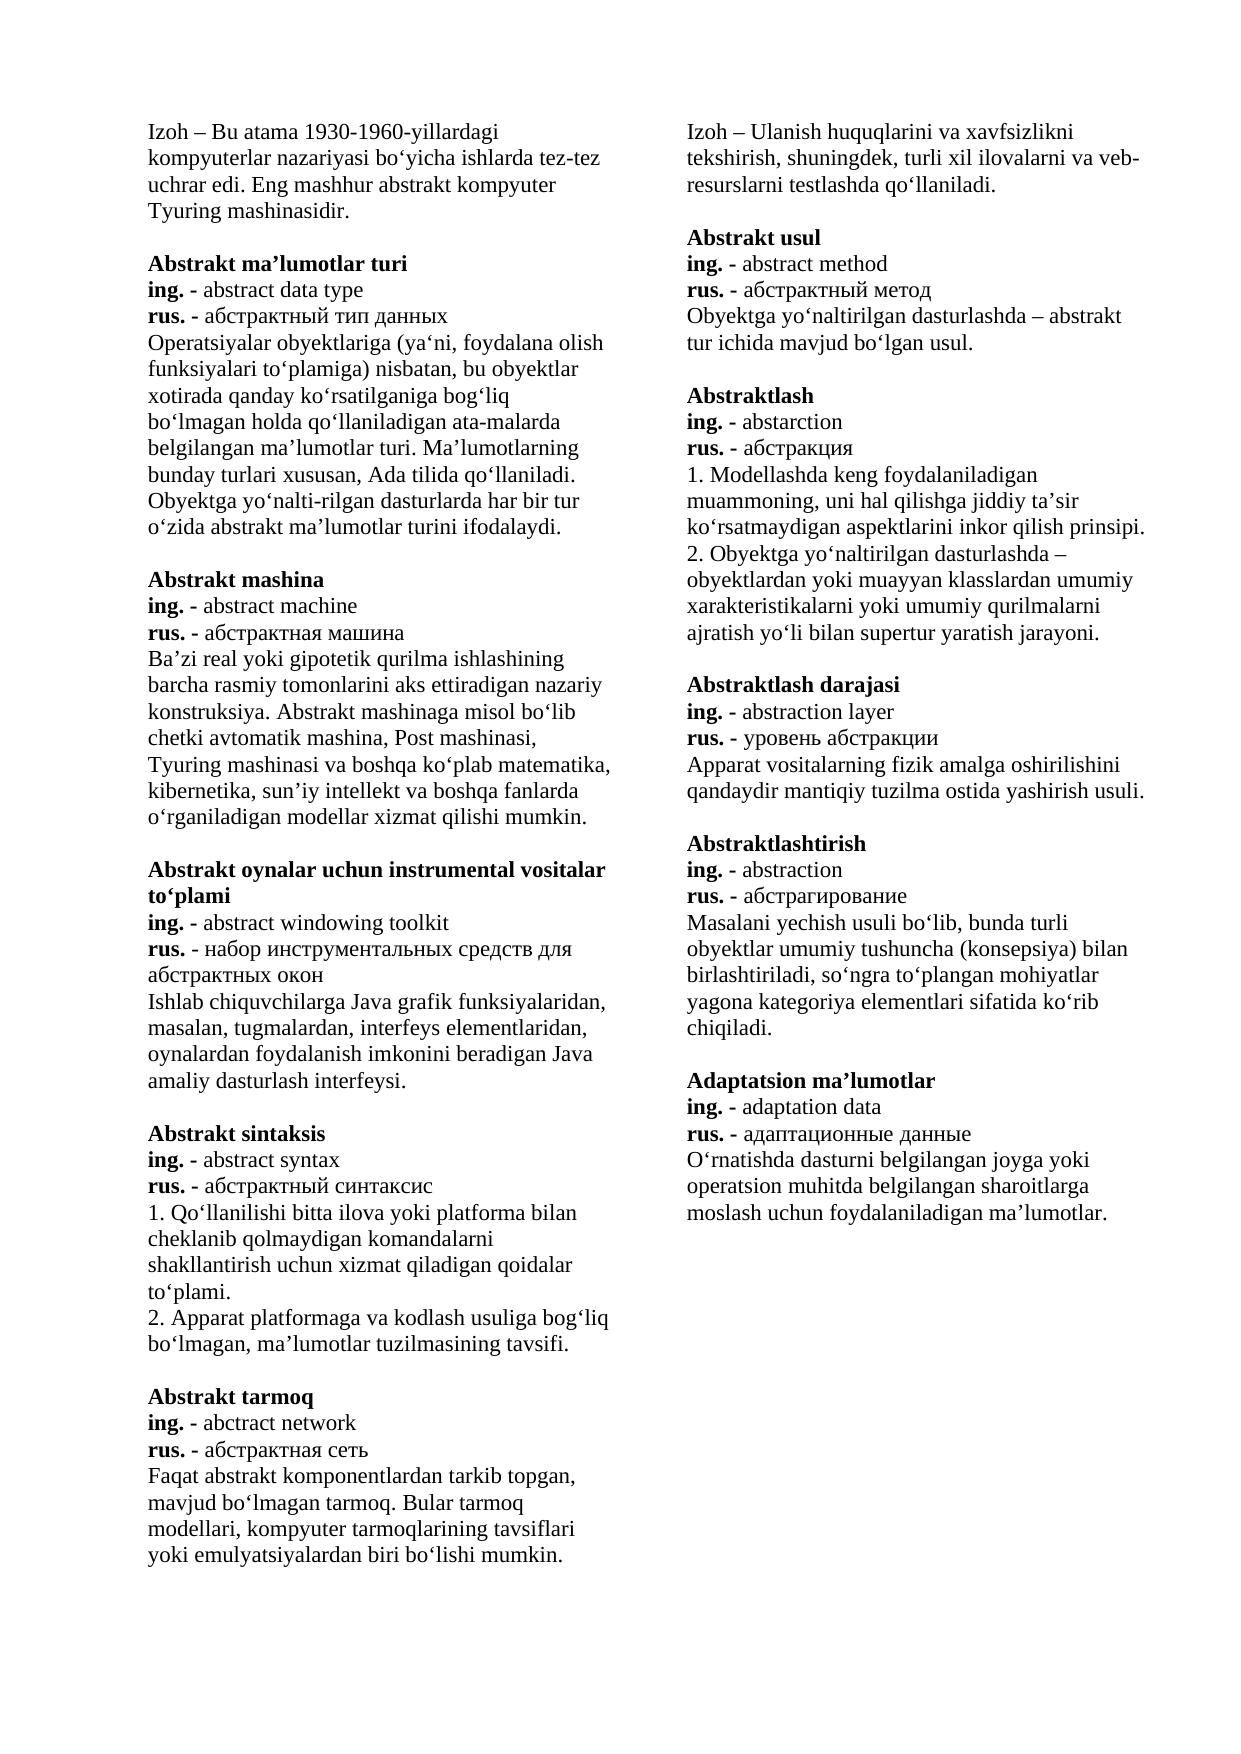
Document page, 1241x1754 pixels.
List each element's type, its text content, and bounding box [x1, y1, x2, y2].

text rus. - абстрактный тип данных [148, 303, 613, 329]
text Apparat vositalarning fizik amalga oshirilishini qandaydir mantiqiy tuzilma ostida yashirish usuli. [687, 751, 1152, 803]
text ing. - аbstract machine [148, 592, 613, 619]
text ing. - abstract windowing toolkit [148, 909, 613, 935]
text rus. - абстрагирование [687, 882, 1152, 909]
text Izoh ‒ Ulanish huquqlarini va xavfsizlikni tekshirish, shuningdek, turli xil ilovalarni va veb-resurslarni testlashda qo‘llaniladi. [687, 118, 1152, 197]
text ing. - abstract syntax [148, 1146, 613, 1172]
text 2. Apparat platformaga va kodlash usuliga bog‘liq bo‘lmagan, ma’lumotlar tuzilmasining tavsifi. [148, 1304, 613, 1357]
text Abstrakt sintaksis [148, 1119, 613, 1146]
text Izoh ‒ Bu atama 1930-1960-yillardagi kompyuterlar nazariyasi bo‘yicha ishlarda tez-tez uchrar edi. Eng mashhur abstrakt kompyuter Tyuring mashinasidir. [148, 118, 613, 223]
text rus. - абстрактный синтаксис [148, 1172, 613, 1199]
text Faqat abstrakt komponentlardan tarkib topgan, mavjud bo‘lmagan tarmoq. Bular tarmoq modellari, kompyuter tarmoqlarining tavsiflari yoki emulyatsiyalardan biri bo‘lishi mumkin. [148, 1462, 613, 1568]
text rus. - набор инструментальных средств для абстрактных окон [148, 935, 613, 988]
text Operatsiyalar obyektlariga (ya‘ni, foydalana olish funksiyalari to‘plamiga) nisbatan, bu obyektlar xotirada qanday ko‘rsatilganiga bog‘liq bo‘lmagan holda qo‘llaniladigan ata-malarda belgilangan ma’lumotlar turi. Ma’lumotlarning bunday turlari xususan, Ada tilida qo‘llaniladi. Obyektga yo‘nalti-rilgan dasturlarda har bir tur o‘zida abstrakt ma’lumotlar turini ifodalaydi. [148, 329, 613, 540]
text Abstrakt tarmoq [148, 1383, 613, 1409]
text Abstrakt mashina [148, 566, 613, 592]
text Masalani yechish usuli bo‘lib, bunda turli obyektlar umumiy tushuncha (konsepsiya) bilan birlashtiriladi, so‘ngra to‘plangan mohiyatlar yagona kategoriya elementlari sifatida ko‘rib chiqiladi. [687, 909, 1152, 1041]
text rus. - абстрактный метод [687, 276, 1152, 303]
text ing. - abstraction [687, 856, 1152, 882]
text rus. - уровень абстракции [687, 724, 1152, 751]
text Abstraktlash darajasi [687, 672, 1152, 698]
text rus. - адаптационные данные [687, 1119, 1152, 1146]
text rus. - абстракция [687, 434, 1152, 461]
text Abstraktlash [687, 382, 1152, 408]
text Abstraktlashtirish [687, 830, 1152, 856]
text ing. - abstarction [687, 408, 1152, 434]
text Ishlab chiquvchilarga Java grafik funksiyalaridan, masalan, tugmalardan, interfeys elementlaridan, oynalardan foydalanish imkonini beradigan Java amaliy dasturlash interfeysi. [148, 988, 613, 1093]
text 1. Qo‘llanilishi bitta ilova yoki platforma bilan cheklanib qolmaydigan komandalarni shakllantirish uchun xizmat qiladigan qoidalar to‘plami. [148, 1199, 613, 1304]
text Abstrakt usul [687, 223, 1152, 250]
text ing. - abstract data type [148, 276, 613, 303]
text rus. - абстрактная машина [148, 619, 613, 645]
text ing. - abstract method [687, 250, 1152, 276]
text Obyektga yo‘naltirilgan dasturlashda ‒ abstrakt tur ichida mavjud bo‘lgan usul. [687, 303, 1152, 355]
text 2. Obyektga yo‘naltirilgan dasturlashda ‒ obyektlardan yoki muayyan klasslardan umumiy xarakteristikalarni yoki umumiy qurilmalarni ajratish yo‘li bilan supertur yaratish jarayoni. [687, 540, 1152, 645]
text Abstrakt ma’lumotlar turi [148, 250, 613, 276]
text rus. - абстрактная сеть [148, 1436, 613, 1462]
text Abstrakt oynalar uchun instrumental vositalar to‘plami [148, 856, 613, 909]
text O‘rnatishda dasturni belgilangan joyga yoki operatsion muhitda belgilangan sharoitlarga moslash uchun foydalaniladigan ma’lumotlar. [687, 1146, 1152, 1225]
text Ba’zi real yoki gipotetik qurilma ishlashining barcha rasmiy tomonlarini aks ettiradigan nazariy konstruksiya. Abstrakt mashinaga misol bo‘lib chetki avtomatik mashina, Post mashinasi, Tyuring mashinasi va boshqa ko‘plab matematika, kibernetika, sun’iy intellekt va boshqa fanlarda o‘rganiladigan modellar xizmat qilishi mumkin. [148, 645, 613, 830]
text 1. Modellashda keng foydalaniladigan muammoning, uni hal qilishga jiddiy ta’sir ko‘rsatmaydigan aspektlarini inkor qilish prinsipi. [687, 461, 1152, 540]
text ing. - abctract network [148, 1409, 613, 1436]
text ing. - adaptation data [687, 1093, 1152, 1119]
text Adaptatsion ma’lumotlar [687, 1067, 1152, 1093]
text ing. - abstraction layer [687, 698, 1152, 724]
